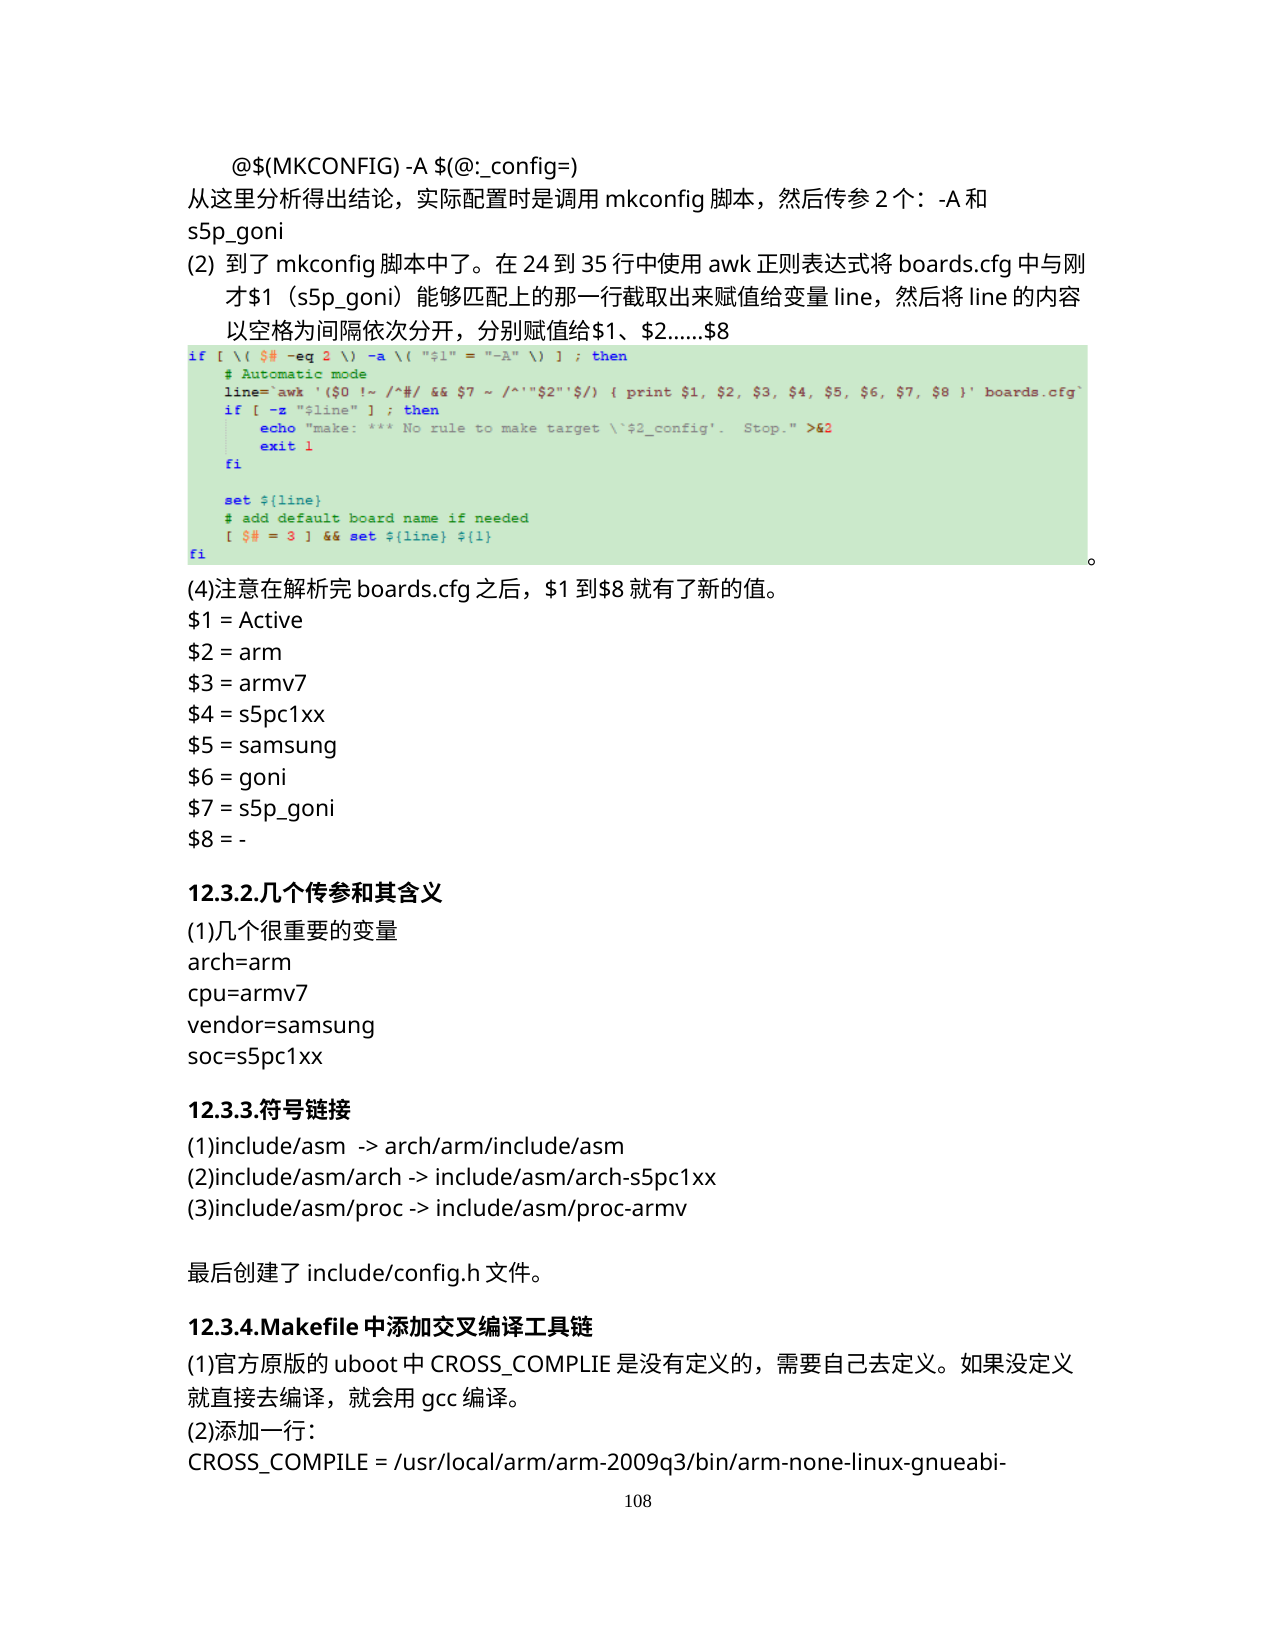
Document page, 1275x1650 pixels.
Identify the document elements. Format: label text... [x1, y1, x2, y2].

text (1)include/asm -> arch/arm/include/asm [187, 1129, 1087, 1161]
text @$(MKCONFIG) -A $(@:_config=) [187, 150, 1087, 181]
text arch=arm [187, 946, 1087, 977]
text soc=s5pc1xx [187, 1040, 1087, 1071]
text $5 = samsung [187, 729, 1087, 761]
text CROSS_COMPILE = /usr/local/arm/arm-2009q3/bin/arm-none-linux-gnueabi- [187, 1446, 1087, 1478]
text $3 = armv7 [187, 667, 1087, 698]
text 从这里分析得出结论，实际配置时是调用mkconfig脚本，然后传参2个：-A和s5p_goni [187, 181, 1087, 246]
text cpu=armv7 [187, 977, 1087, 1009]
text 最后创建了include/config.h文件。 [187, 1254, 1087, 1288]
text (3)include/asm/proc -> include/asm/proc-armv [187, 1192, 1087, 1223]
subtitle 12.3.4.Makefile中添加交叉编译工具链 [187, 1309, 1087, 1342]
text vendor=samsung [187, 1009, 1087, 1040]
picture [187, 345, 1088, 565]
text $1 = Active [187, 604, 1087, 636]
text (1)几个很重要的变量 [187, 913, 1087, 946]
text (2)添加一行： [187, 1413, 1087, 1446]
text $6 = goni [187, 761, 1087, 792]
subtitle 12.3.3.符号链接 [187, 1092, 1087, 1125]
text $7 = s5p_goni [187, 792, 1087, 823]
text (2)include/asm/arch -> include/asm/arch-s5pc1xx [187, 1161, 1087, 1192]
text $4 = s5pc1xx [187, 698, 1087, 729]
list 到了mkconfig脚本中了。在24到35行中使用awk正则表达式将boards.cfg中与刚才$1（s5p_goni）能够匹配上的那一行截取出来赋值给变量line，然后将line的内容以空格为间隔依次分开，分别赋值给$1、$2……$8 [187, 246, 1087, 345]
subtitle 12.3.2.几个传参和其含义 [187, 875, 1087, 908]
text $2 = arm [187, 636, 1087, 667]
text $8 = - [187, 823, 1087, 854]
text (4)注意在解析完boards.cfg之后，$1到$8就有了新的值。 [187, 571, 1087, 604]
text (1)官方原版的uboot中CROSS_COMPLIE是没有定义的，需要自己去定义。如果没定义就直接去编译，就会用gcc编译。 [187, 1346, 1087, 1413]
